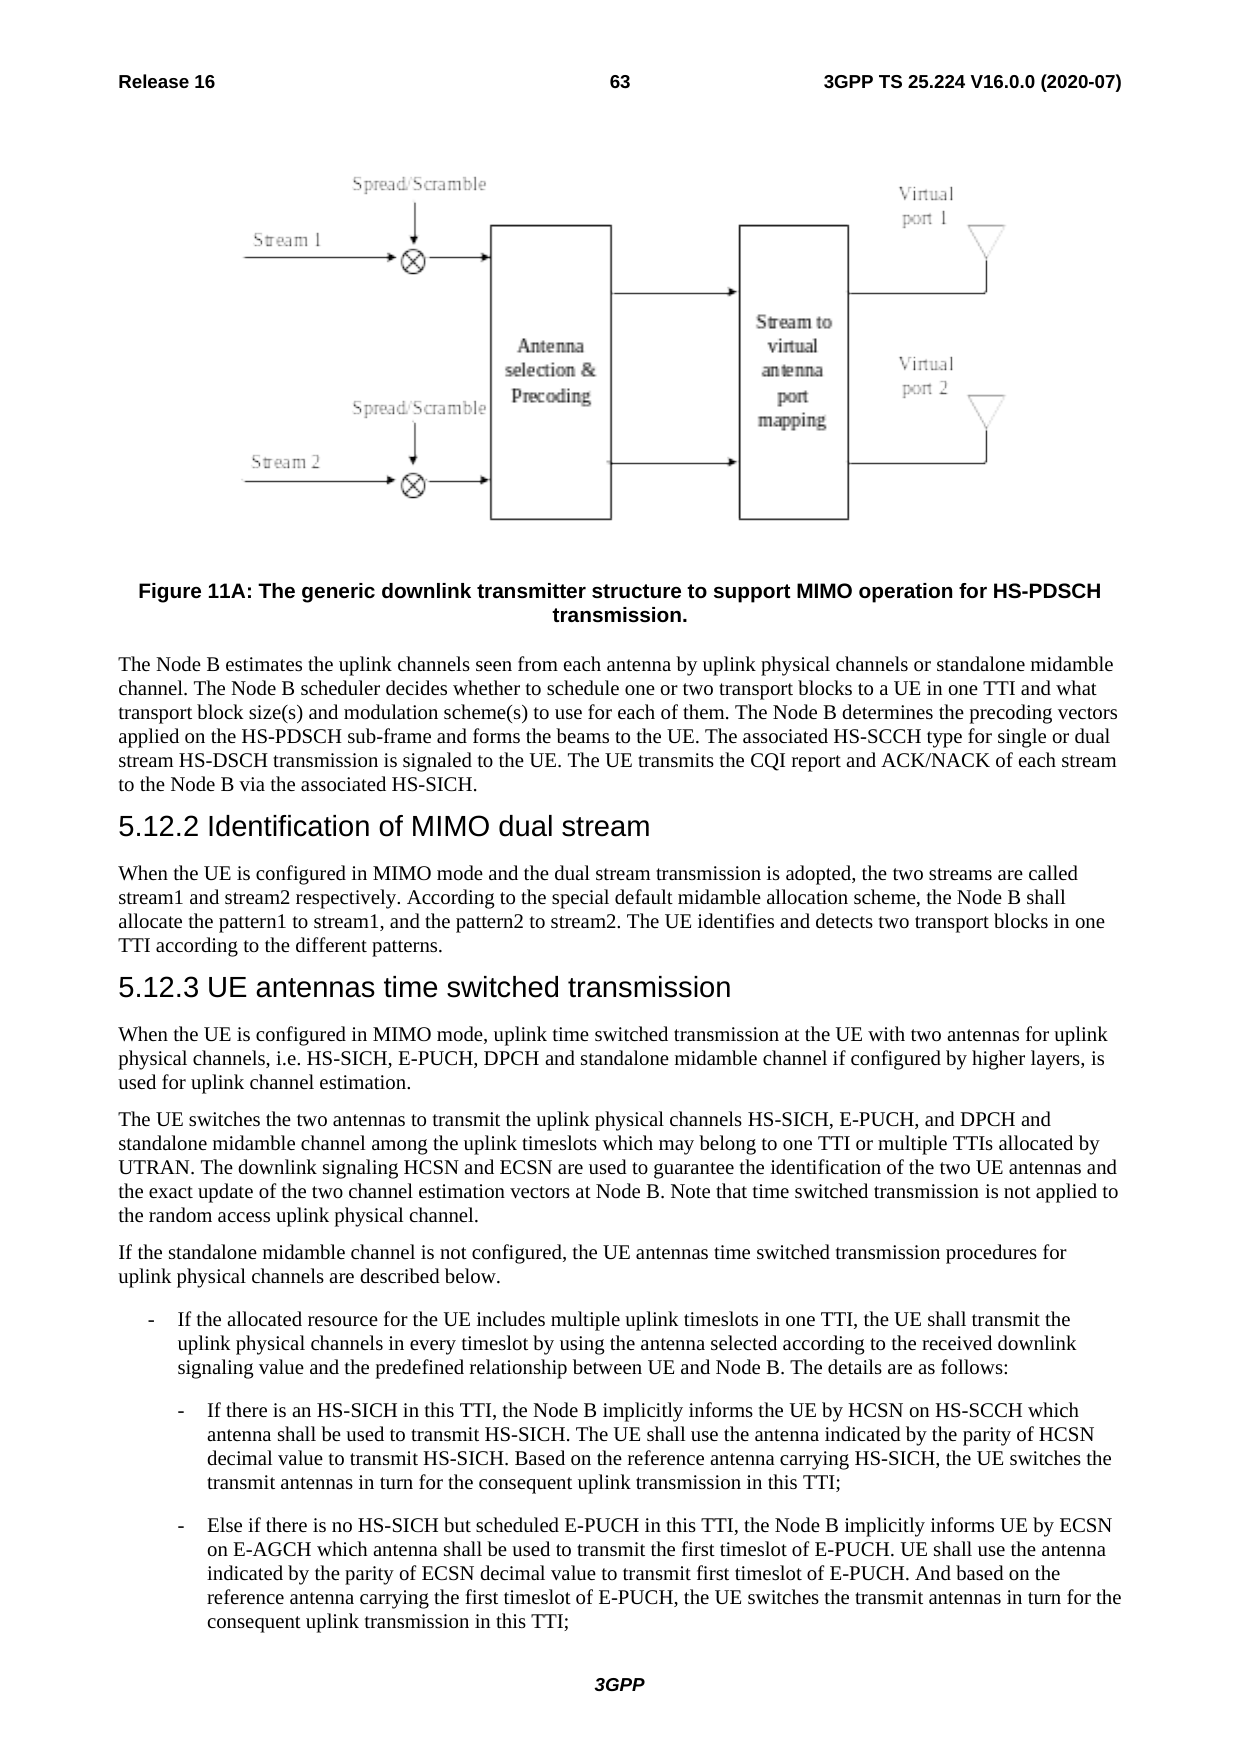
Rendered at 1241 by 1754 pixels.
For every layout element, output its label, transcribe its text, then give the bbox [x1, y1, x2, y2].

text If the standalone midamble channel is not configured, the UE antennas time switched transmission procedures for uplink physical channels are described below. [118, 1240, 1122, 1288]
text Figure 11A: The generic downlink transmitter structure to support MIMO operation for HS-PDSCH transmission. [118, 579, 1122, 627]
text The UE switches the two antennas to transmit the uplink physical channels HS-SICH, E-PUCH, and DPCH and standalone midamble channel among the uplink timeslots which may belong to one TTI or multiple TTIs allocated by UTRAN. The downlink signaling HCSN and ECSN are used to guarantee the identification of the two UE antennas and the exact update of the two channel estimation vectors at Node B. Note that time switched transmission is not applied to the random access uplink physical channel. [118, 1107, 1122, 1227]
text When the UE is configured in MIMO mode and the dual stream transmission is adopted, the two streams are called stream1 and stream2 respectively. According to the special default midamble allocation scheme, the Node B shall allocate the pattern1 to stream1, and the pattern2 to stream2. The UE identifies and detects two transport blocks in one TTI according to the different patterns. [118, 861, 1122, 957]
subtitle 5.12.2 Identification of MIMO dual stream [118, 809, 1122, 842]
text The Node B estimates the uplink channels seen from each antenna by uplink physical channels or standalone midamble channel. The Node B scheduler decides whether to schedule one or two transport blocks to a UE in one TTI and what transport block size(s) and modulation scheme(s) to use for each of them. The Node B determines the precoding vectors applied on the HS-PDSCH sub-frame and forms the beams to the UE. The associated HS-SCCH type for single or dual stream HS-DSCH transmission is signaled to the UE. The UE transmits the CQI report and ACK/NACK of each stream to the Node B via the associated HS-SICH. [118, 652, 1122, 796]
text When the UE is configured in MIMO mode, uplink time switched transmission at the UE with two antennas for uplink physical channels, i.e. HS-SICH, E-PUCH, DPCH and standalone midamble channel if configured by higher layers, is used for uplink channel estimation. [118, 1022, 1122, 1094]
text - If there is an HS-SICH in this TTI, the Node B implicitly informs the UE by HCSN on HS-SCCH which antenna shall be used to transmit HS-SICH. The UE shall use the antenna indicated by the parity of HCSN decimal value to transmit HS-SICH. Based on the reference antenna carrying HS-SICH, the UE switches the transmit antennas in turn for the consequent uplink transmission in this TTI; [177, 1397, 1122, 1494]
text - Else if there is no HS-SICH but scheduled E-PUCH in this TTI, the Node B implicitly informs UE by ECSN on E-AGCH which antenna shall be used to transmit the first timeslot of E-PUCH. UE shall use the antenna indicated by the parity of ECSN decimal value to transmit first timeslot of E-PUCH. And based on the reference antenna carrying the first timeslot of E-PUCH, the UE switches the transmit antennas in turn for the consequent uplink transmission in this TTI; [177, 1512, 1122, 1633]
subtitle 5.12.3 UE antennas time switched transmission [118, 970, 1122, 1003]
text - If the allocated resource for the UE includes multiple uplink timeslots in one TTI, the UE shall transmit the uplink physical channels in every timeslot by using the antenna selected according to the received downlink signaling value and the predefined relationship between UE and Node B. The details are as follows: [148, 1307, 1122, 1379]
